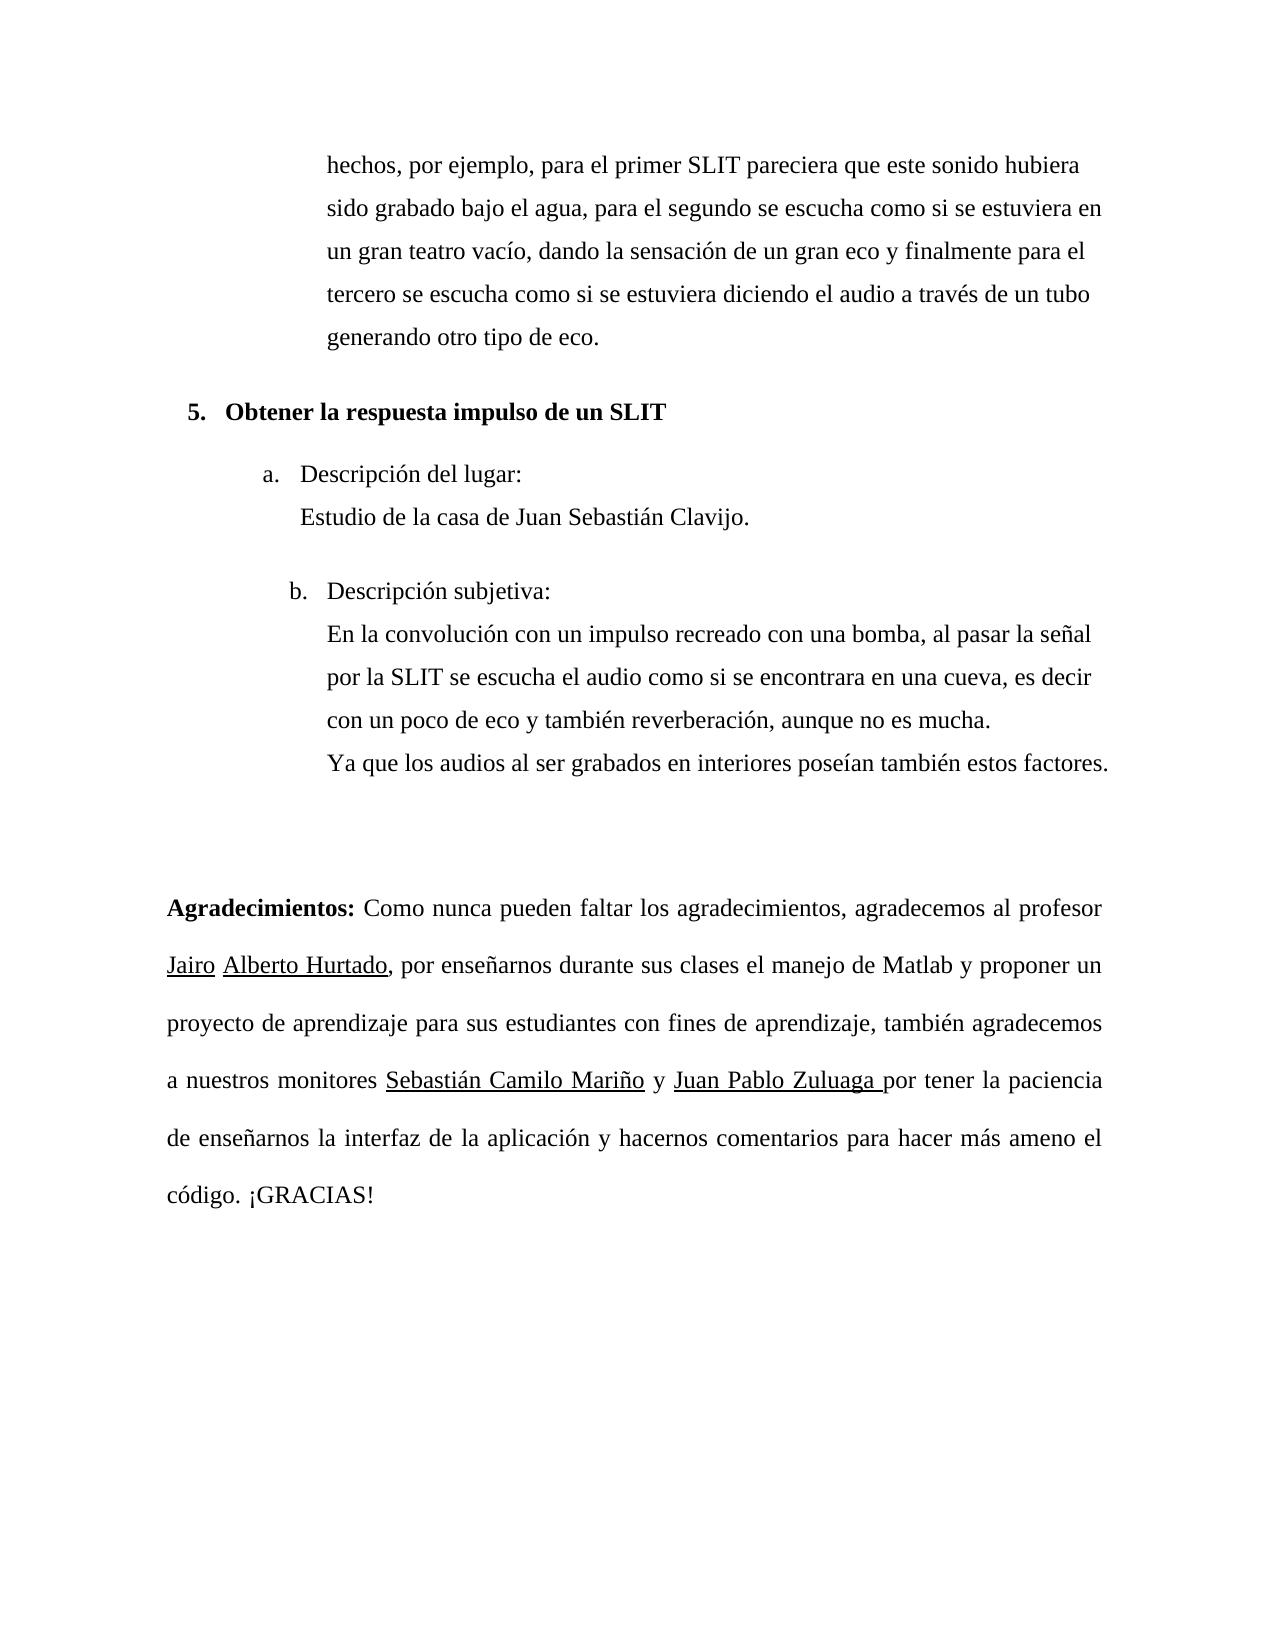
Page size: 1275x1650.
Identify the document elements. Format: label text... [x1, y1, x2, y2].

text Agradecimientos: Como nunca pueden faltar los agradecimientos, agradecemos al profesor Jairo Alberto Hurtado, por enseñarnos durante sus clases el manejo de Matlab y proponer un proyecto de aprendizaje para sus estudiantes con fines de aprendizaje, también agradecemos a nuestros monitores Sebastián Camilo Mariño y Juan Pablo Zuluaga por tener la paciencia de enseñarnos la interfaz de la aplicación y hacernos comentarios para hacer más ameno el código. ¡GRACIAS! [167, 893, 1103, 1209]
list Descripción subjetiva: [289, 576, 1125, 605]
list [327, 150, 1125, 351]
list Obtener la respuesta impulso de un SLIT [187, 397, 1125, 425]
list En la convolución con un impulso recreado con una bomba, al pasar la señal por la SLIT se escucha el audio como si se encontrara en una cueva, es decir con un poco de eco y también reverberación, aunque no es mucha. [327, 619, 1125, 734]
list Ya que los audios al ser grabados en interiores poseían también estos factores. [327, 748, 1125, 777]
list Estudio de la casa de Juan Sebastián Clavijo. [300, 502, 1125, 531]
list Descripción del lugar: [262, 459, 1125, 487]
